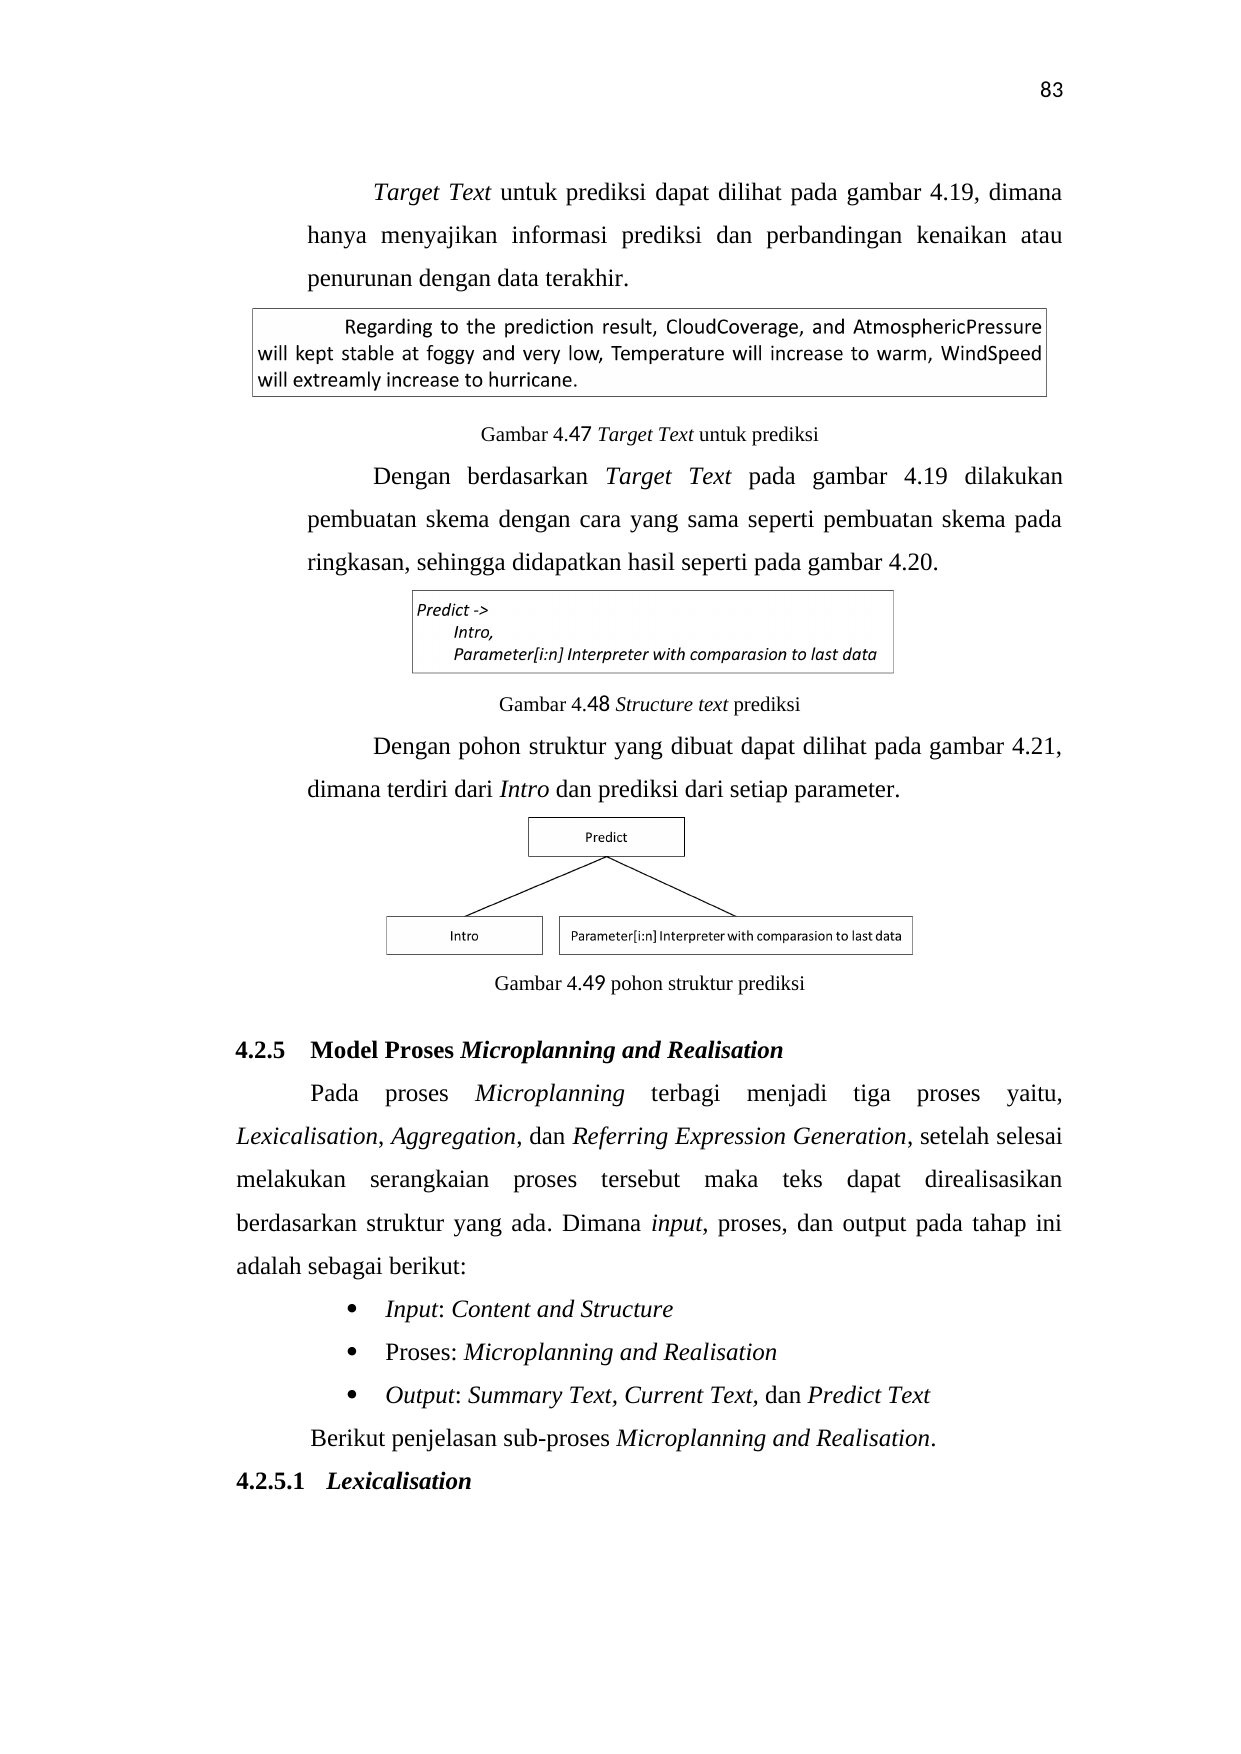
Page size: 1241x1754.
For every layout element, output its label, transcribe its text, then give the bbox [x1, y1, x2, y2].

text Target Text untuk prediksi dapat dilihat pada gambar 4.19, dimana hanya menyajikan informasi prediksi dan perbandingan kenaikan atau penurunan dengan data terakhir. [307, 177, 1063, 292]
list Output: Summary Text, Current Text, dan Predict Text [348, 1380, 1063, 1409]
text Pada proses Microplanning terbagi menjadi tiga proses yaitu, Lexicalisation, Aggregation, dan Referring Expression Generation, setelah selesai melakukan serangkaian proses tersebut maka teks dapat direalisasikan berdasarkan struktur yang ada. Dimana input, proses, dan output pada tahap ini adalah sebagai berikut: [236, 1078, 1063, 1279]
picture [244, 306, 1055, 406]
list Proses: Microplanning and Realisation [348, 1337, 1063, 1366]
text Dengan berdasarkan Target Text pada gambar 4.19 dilakukan pembuatan skema dengan cara yang sama seperti pembuatan skema pada ringkasan, sehingga didapatkan hasil seperti pada gambar 4.20. [307, 461, 1063, 576]
picture [386, 817, 913, 955]
list Lexicalisation [236, 1466, 1063, 1495]
text Dengan pohon struktur yang dibuat dapat dilihat pada gambar 4.21, dimana terdiri dari Intro dan prediksi dari setiap parameter. [307, 731, 1063, 803]
text Berikut penjelasan sub-proses Microplanning and Realisation. [236, 1423, 1063, 1452]
list Input: Content and Structure [348, 1294, 1063, 1323]
picture [405, 590, 894, 676]
subtitle Model Proses Microplanning and Realisation [235, 1035, 1063, 1064]
